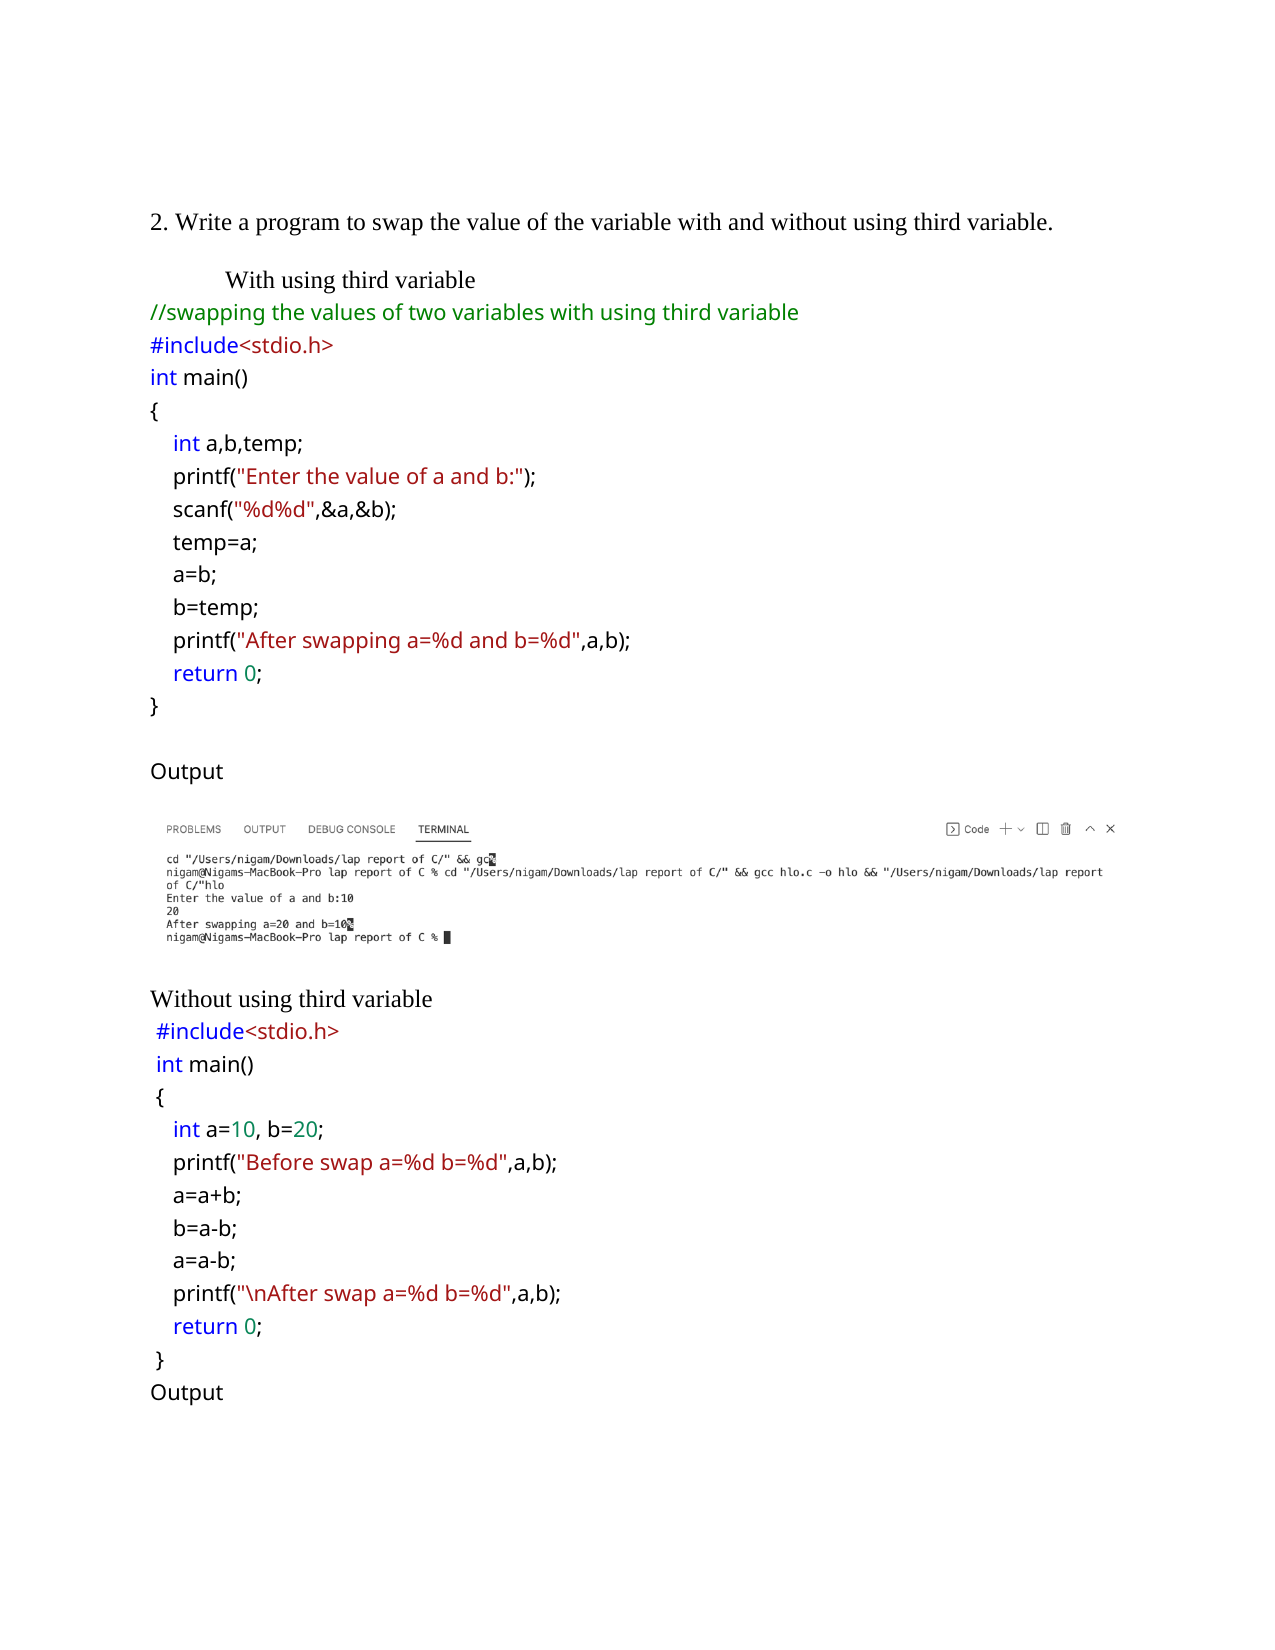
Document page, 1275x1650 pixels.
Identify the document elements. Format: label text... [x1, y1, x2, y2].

text return 0; [150, 655, 1125, 687]
text //swapping the values of two variables with using third variable [150, 294, 1125, 327]
text int main() [150, 1046, 1125, 1078]
text int a=10, b=20; [150, 1111, 1125, 1144]
text a=b; [150, 556, 1125, 589]
text #include<stdio.h> [150, 1013, 1125, 1046]
text a=a-b; [150, 1242, 1125, 1275]
text { [150, 392, 1125, 425]
text a=a+b; [150, 1177, 1125, 1209]
text } [150, 1341, 1125, 1374]
text printf("Enter the value of a and b:"); [150, 458, 1125, 491]
text printf("Before swap a=%d b=%d",a,b); [150, 1144, 1125, 1177]
text printf("After swapping a=%d and b=%d",a,b); [150, 622, 1125, 655]
text #include<stdio.h> [150, 327, 1125, 359]
text scanf("%d%d",&a,&b); [150, 491, 1125, 523]
list With using third variable [225, 265, 1125, 294]
text Output [150, 753, 1125, 786]
text } [150, 687, 1125, 720]
text printf("\nAfter swap a=%d b=%d",a,b); [150, 1275, 1125, 1308]
text b=a-b; [150, 1209, 1125, 1242]
text int main() [150, 359, 1125, 392]
picture [150, 818, 1125, 954]
text int a,b,temp; [150, 425, 1125, 458]
text 2. Write a program to swap the value of the variable with and without using third variable. [150, 207, 1125, 236]
text b=temp; [150, 589, 1125, 622]
text return 0; [150, 1308, 1125, 1341]
text temp=a; [150, 523, 1125, 556]
text Without using third variable [150, 984, 1125, 1013]
text Output [150, 1374, 1125, 1406]
text { [150, 1078, 1125, 1111]
